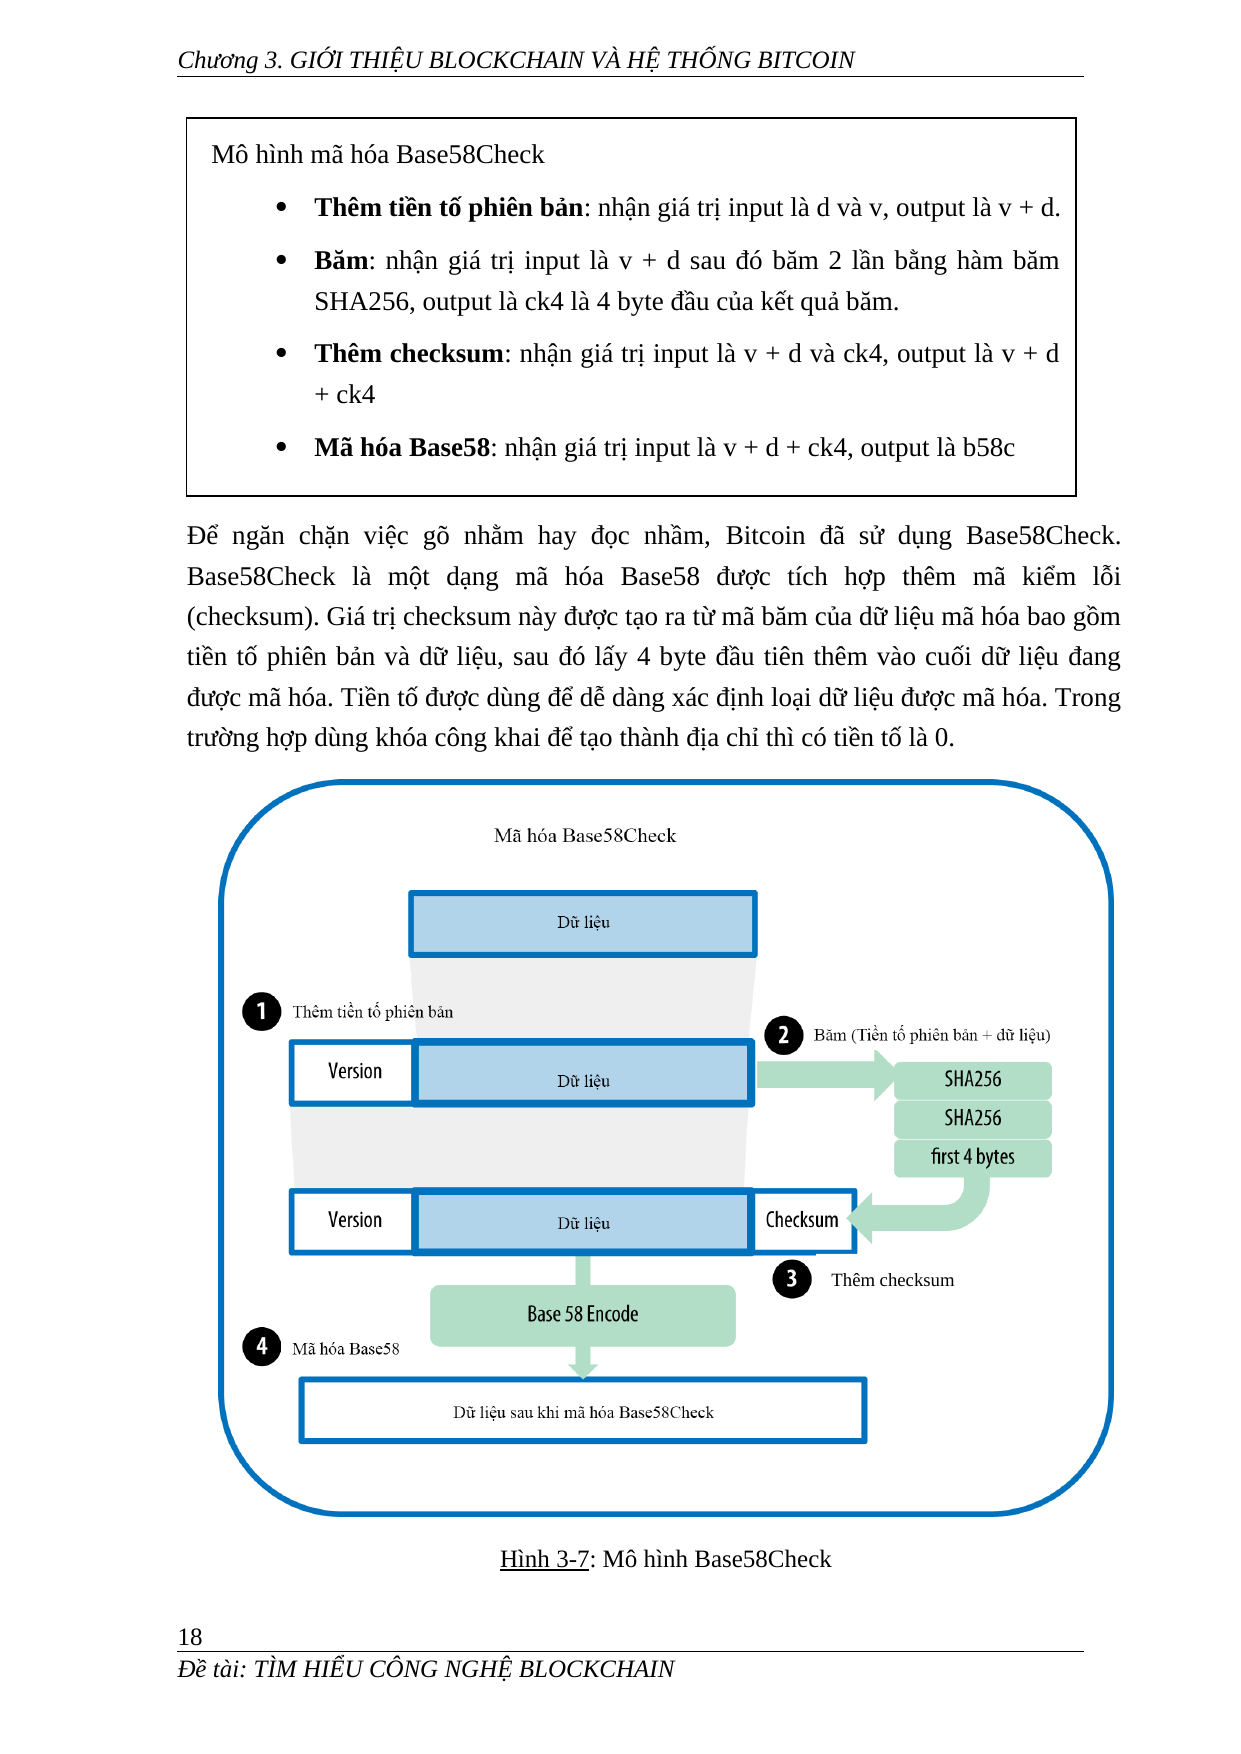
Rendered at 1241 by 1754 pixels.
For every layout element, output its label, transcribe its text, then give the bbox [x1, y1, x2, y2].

picture [218, 779, 1114, 1517]
text Để ngăn chặn việc gõ nhằm hay đọc nhầm, Bitcoin đã sử dụng Base58Check. Base58Check là một dạng mã hóa Base58 được tích hợp thêm mã kiểm lỗi (checksum). Giá trị checksum này được tạo ra từ mã băm của dữ liệu mã hóa bao gồm tiền tố phiên bản và dữ liệu, sau đó lấy 4 byte đầu tiên thêm vào cuối dữ liệu đang được mã hóa. Tiền tố được dùng để dễ dàng xác định loại dữ liệu được mã hóa. Trong trường hợp dùng khóa công khai để tạo thành địa chỉ thì có tiền tố là 0. [187, 519, 1122, 752]
